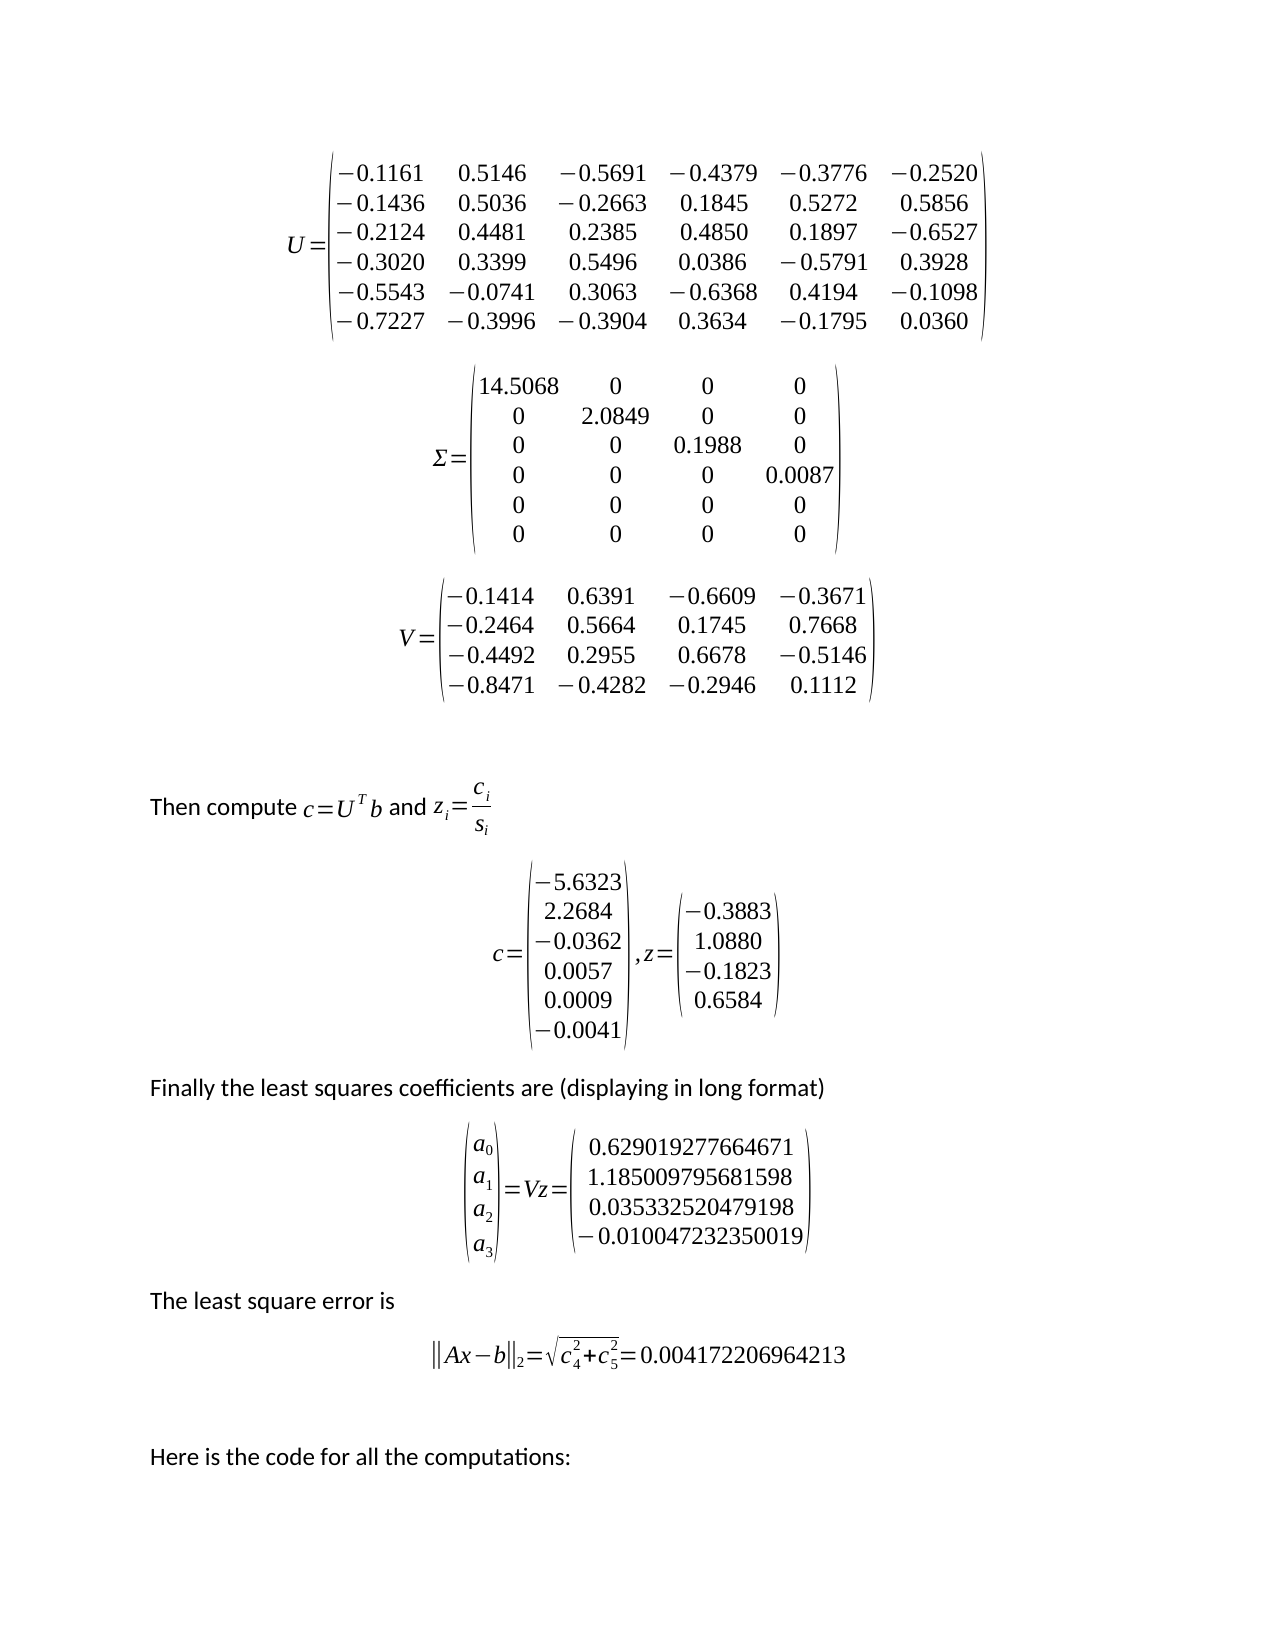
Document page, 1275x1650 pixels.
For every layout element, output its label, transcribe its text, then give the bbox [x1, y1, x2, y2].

text Then compute and [150, 773, 1125, 839]
text The least square error is [150, 1285, 1125, 1316]
text Here is the code for all the computations: [150, 1441, 1125, 1471]
text Finally the least squares coefficients are (displaying in long format) [150, 1072, 1125, 1102]
